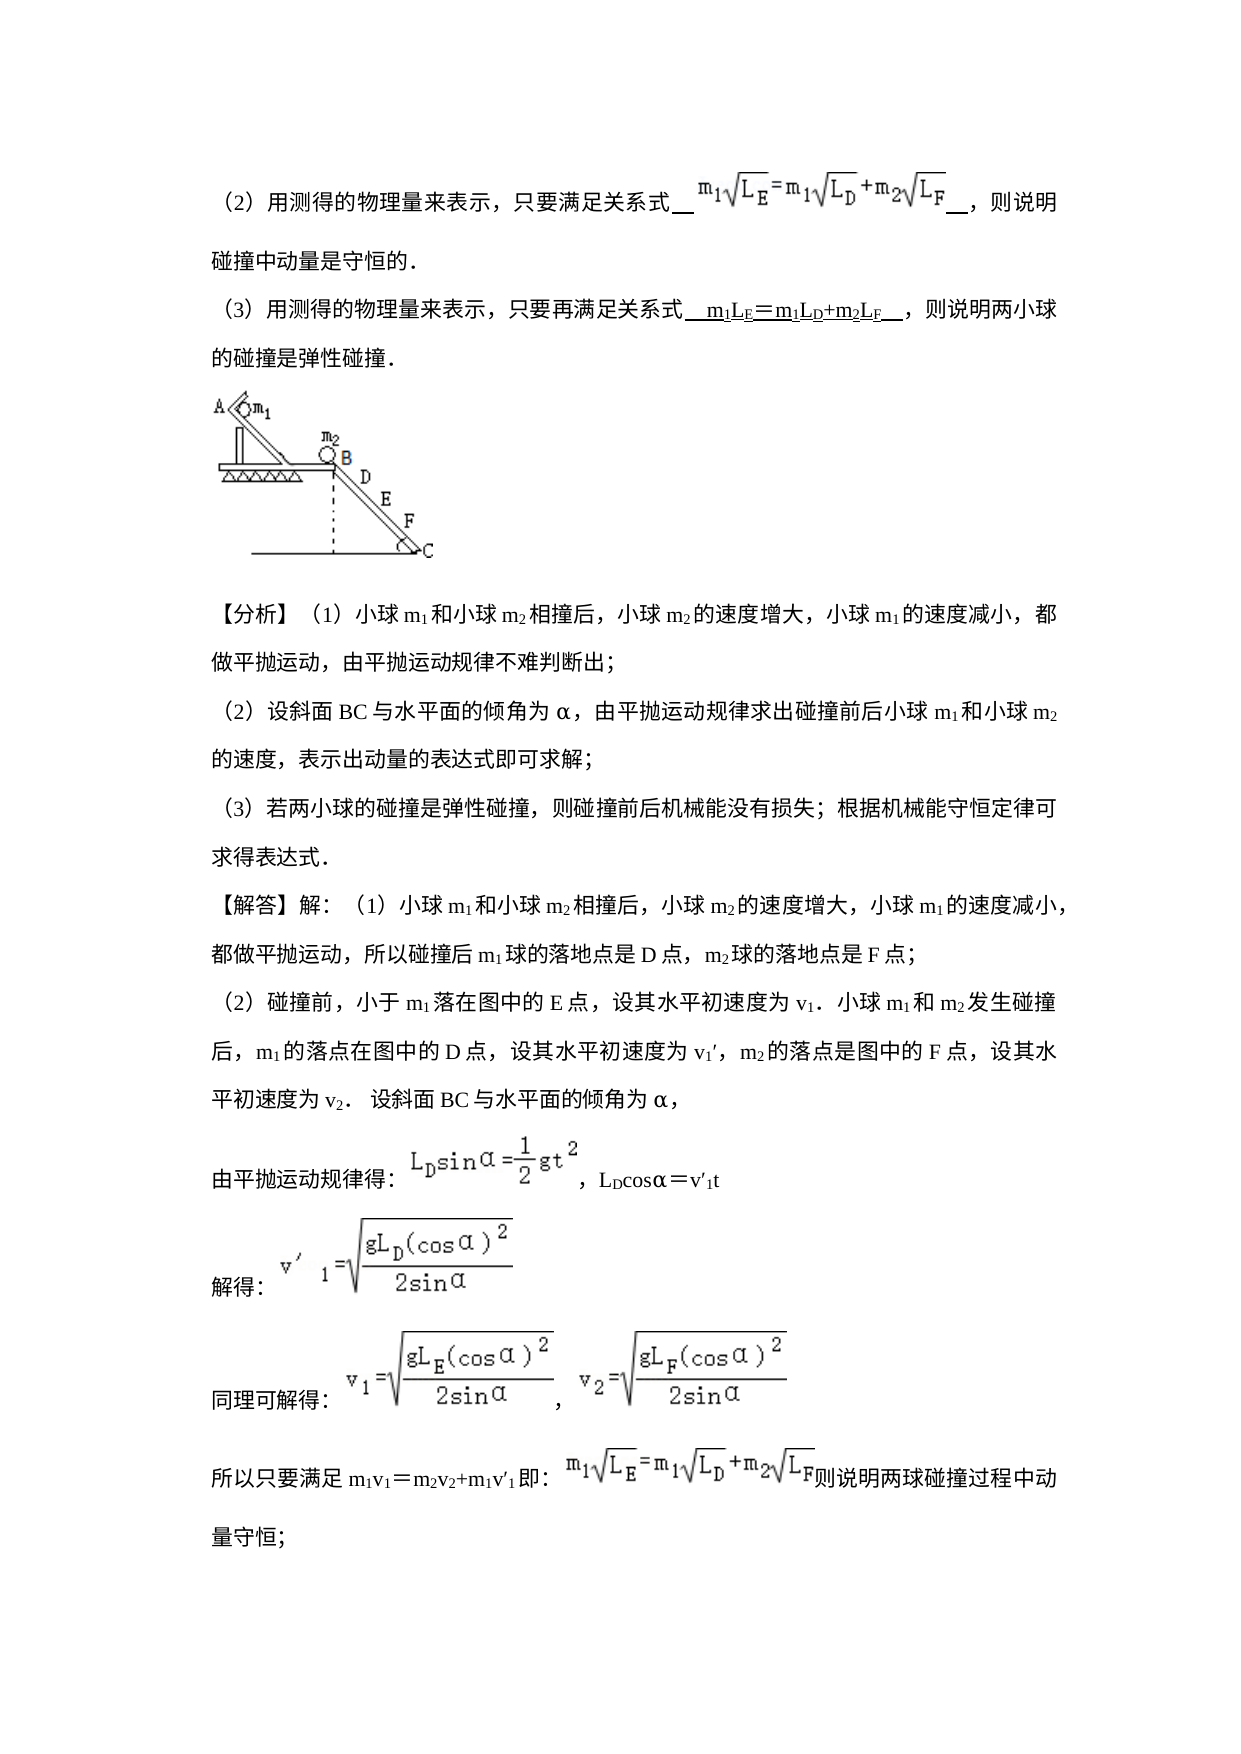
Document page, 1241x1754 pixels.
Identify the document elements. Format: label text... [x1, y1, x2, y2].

text （3）若两小球的碰撞是弹性碰撞，则碰撞前后机械能没有损失；根据机械能守恒定律可求得表达式． [211, 790, 1058, 872]
picture [562, 1448, 815, 1486]
text 解得： [211, 1211, 1058, 1309]
picture [211, 388, 433, 558]
text （2）用测得的物理量来表示，只要满足关系式 ，则说明碰撞中动量是守恒的． [211, 162, 1058, 276]
picture [694, 172, 946, 210]
text 所以只要满足m1v1＝m2v2+m1v′1即：则说明两球碰撞过程中动量守恒； [211, 1438, 1058, 1552]
text （2）设斜面BC与水平面的倾角为α，由平抛运动规律求出碰撞前后小球m1和小球m2的速度，表示出动量的表达式即可求解； [211, 693, 1058, 774]
text 由平抛运动规律得：，LDcosα＝v′1t [211, 1130, 1058, 1195]
text 【分析】（1）小球m1和小球m2相撞后，小球m2的速度增大，小球m1的速度减小，都做平抛运动，由平抛运动规律不难判断出； [211, 596, 1058, 677]
picture [342, 1331, 554, 1409]
text 【解答】解：（1）小球m1和小球m2相撞后，小球m2的速度增大，小球m1的速度减小，都做平抛运动，所以碰撞后m1球的落地点是D点，m2球的落地点是F点； [211, 887, 1058, 969]
text （3）用测得的物理量来表示，只要再满足关系式 m1LE＝m1LD+m2LF ，则说明两小球的碰撞是弹性碰撞． [211, 292, 1058, 373]
picture [575, 1331, 787, 1409]
picture [407, 1132, 577, 1187]
text （2）碰撞前，小于m1落在图中的E点，设其水平初速度为v1．小球m1和m2发生碰撞后，m1的落点在图中的D点，设其水平初速度为v1′，m2的落点是图中的F点，设其水平初速度为v2． 设斜面BC与水平面的倾角为α， [211, 984, 1058, 1114]
picture [276, 1218, 513, 1296]
